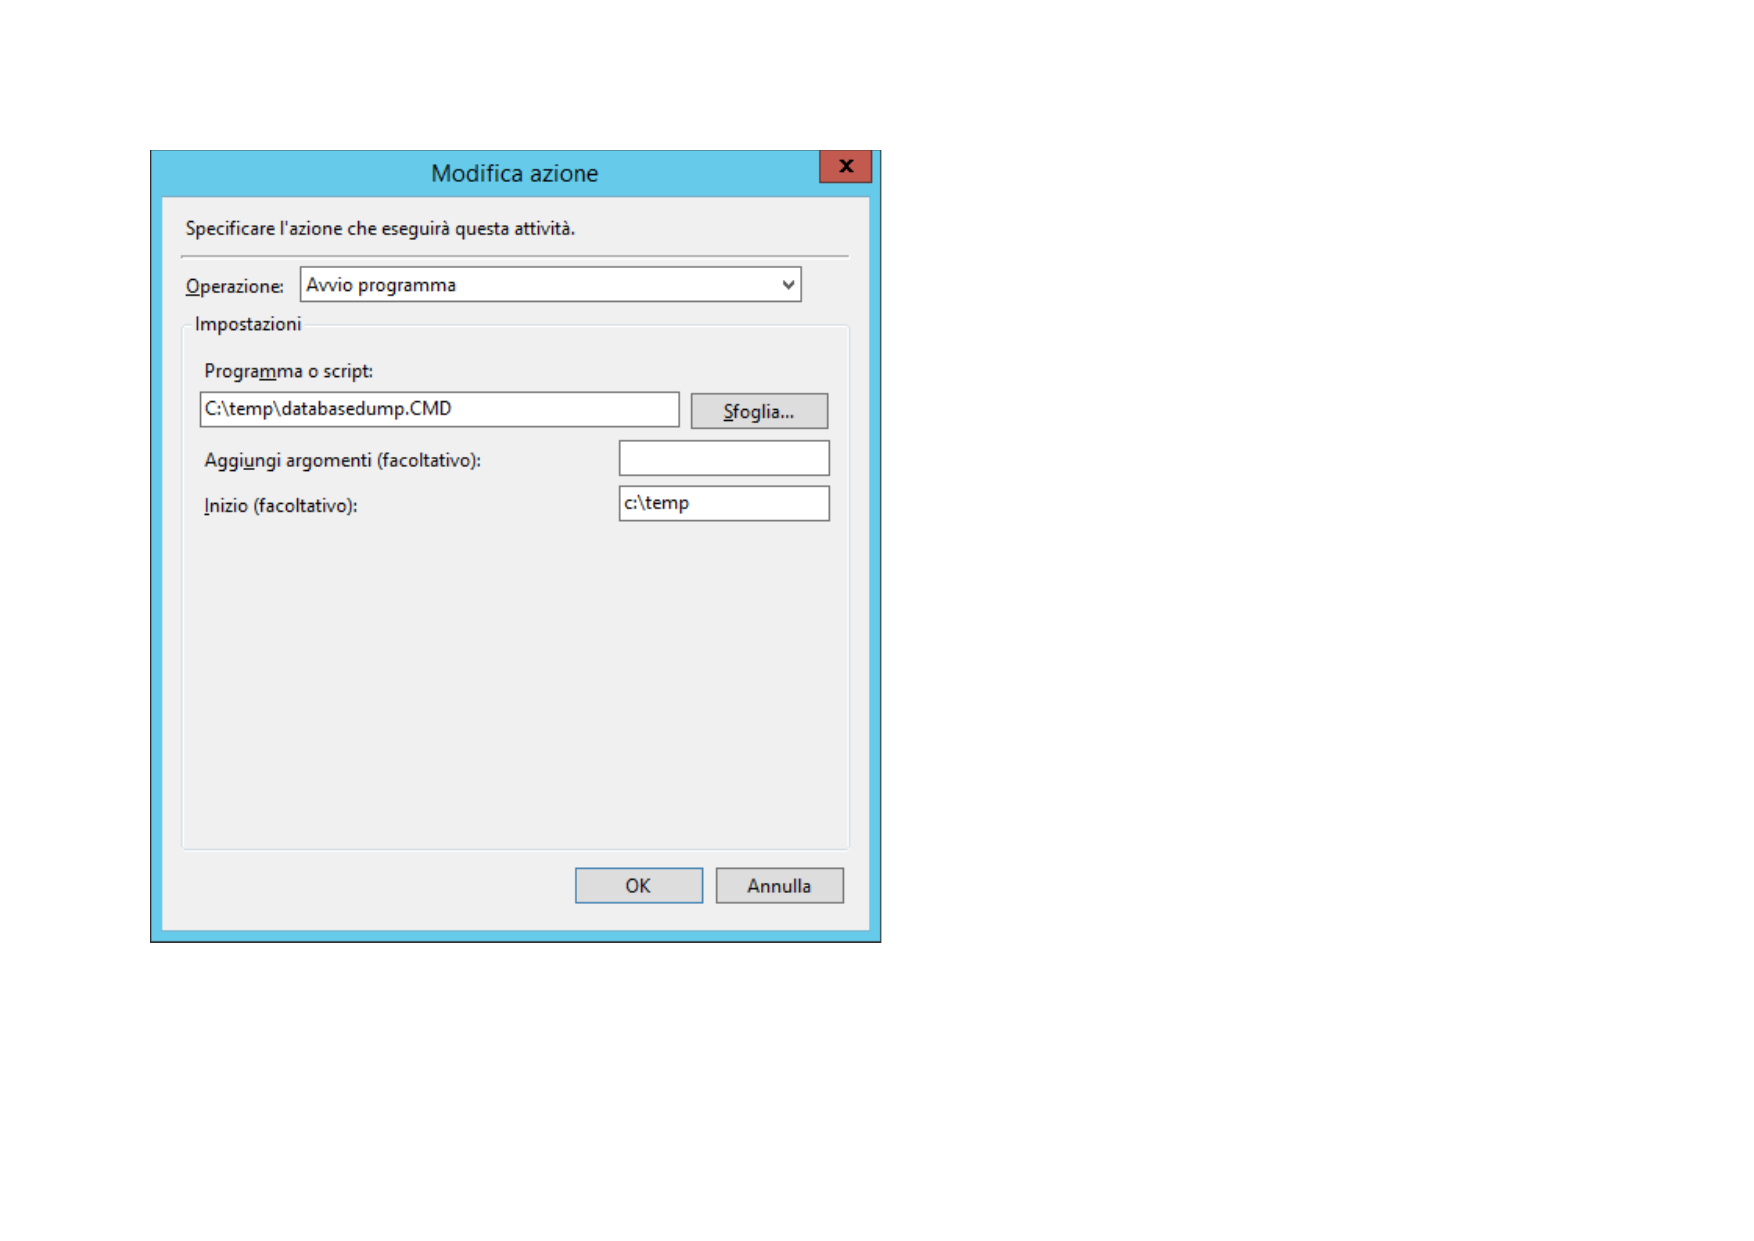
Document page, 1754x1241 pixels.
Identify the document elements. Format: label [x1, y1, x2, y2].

picture [150, 150, 882, 943]
